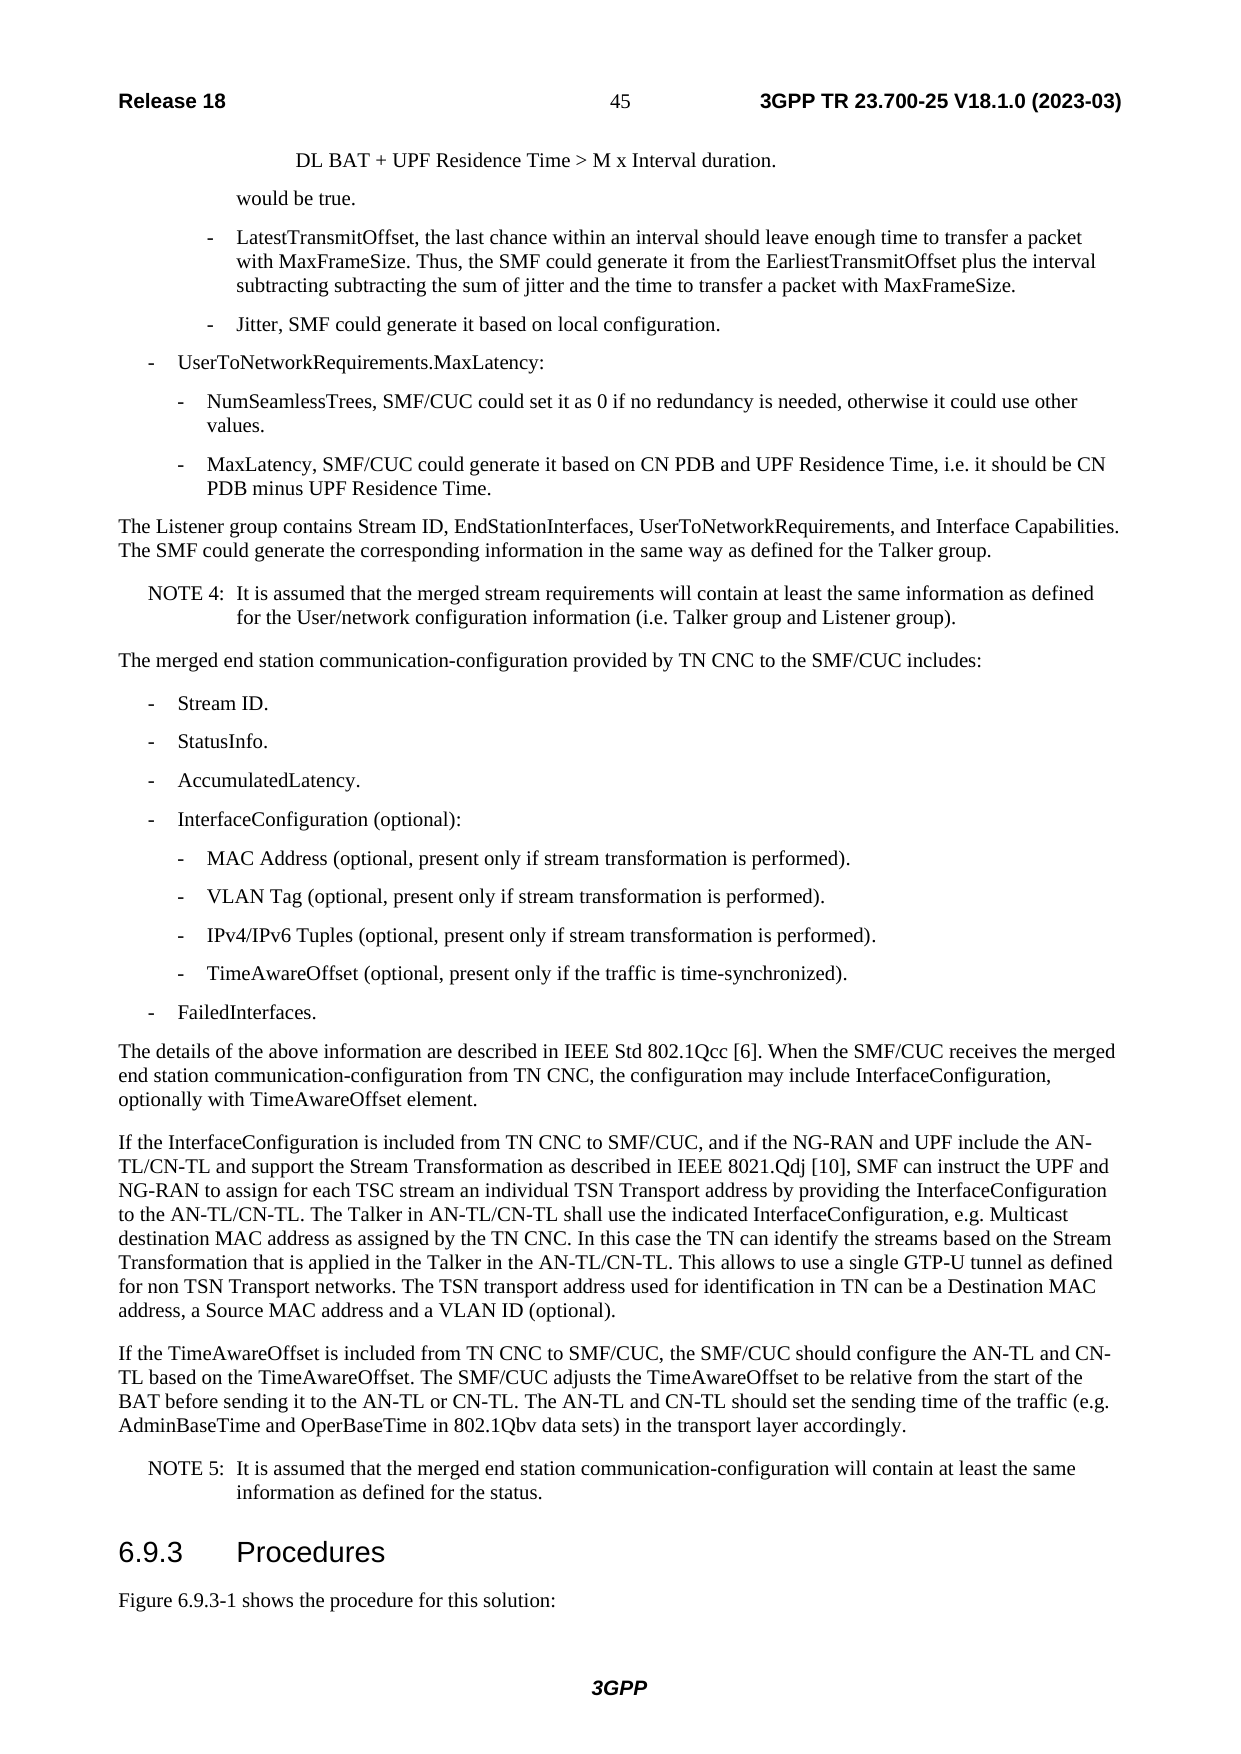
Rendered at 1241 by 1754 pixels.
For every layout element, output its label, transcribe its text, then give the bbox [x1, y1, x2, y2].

text ‐ TimeAwareOffset (optional, present only if the traffic is time-synchronized). [177, 961, 1122, 985]
text ‐ Stream ID. [148, 691, 1122, 715]
text The merged end station communication-configuration provided by TN CNC to the SMF/CUC includes: [118, 648, 1122, 672]
text ‐ VLAN Tag (optional, present only if stream transformation is performed). [177, 884, 1122, 908]
text ‐ MaxLatency, SMF/CUC could generate it based on CN PDB and UPF Residence Time, i.e. it should be CN PDB minus UPF Residence Time. [177, 452, 1122, 500]
text ‐ LatestTransmitOffset, the last chance within an interval should leave enough time to transfer a packet with MaxFrameSize. Thus, the SMF could generate it from the EarliestTransmitOffset plus the interval subtracting subtracting the sum of jitter and the time to transfer a packet with MaxFrameSize. [207, 225, 1122, 297]
text ‐ UserToNetworkRequirements.MaxLatency: [148, 350, 1122, 374]
text ‐ InterfaceConfiguration (optional): [148, 807, 1122, 831]
text Figure 6.9.3-1 shows the procedure for this solution: [118, 1587, 1122, 1612]
text DL BAT + UPF Residence Time > M x Interval duration. [266, 147, 1122, 172]
text ‐ StatusInfo. [148, 729, 1122, 753]
text The Listener group contains Stream ID, EndStationInterfaces, UserToNetworkRequirements, and Interface Capabilities. The SMF could generate the corresponding information in the same way as defined for the Talker group. [118, 514, 1122, 562]
text ‐ MAC Address (optional, present only if stream transformation is performed). [177, 845, 1122, 869]
text ‐ Jitter, SMF could generate it based on local configuration. [207, 312, 1122, 336]
text ‐ NumSeamlessTrees, SMF/CUC could set it as 0 if no redundancy is needed, otherwise it could use other values. [177, 389, 1122, 437]
text would be true. [207, 186, 1122, 210]
text NOTE 5: It is assumed that the merged end station communication-configuration will contain at least the same information as defined for the status. [148, 1456, 1122, 1504]
text ‐ IPv4/IPv6 Tuples (optional, present only if stream transformation is performed). [177, 923, 1122, 947]
text ‐ FailedInterfaces. [148, 1000, 1122, 1024]
text If the TimeAwareOffset is included from TN CNC to SMF/CUC, the SMF/CUC should configure the AN-TL and CN-TL based on the TimeAwareOffset. The SMF/CUC adjusts the TimeAwareOffset to be relative from the start of the BAT before sending it to the AN-TL or CN-TL. The AN-TL and CN-TL should set the sending time of the traffic (e.g. AdminBaseTime and OperBaseTime in 802.1Qbv data sets) in the transport layer accordingly. [118, 1341, 1122, 1437]
text NOTE 4: It is assumed that the merged stream requirements will contain at least the same information as defined for the User/network configuration information (i.e. Talker group and Listener group). [148, 581, 1122, 629]
text The details of the above information are described in IEEE Std 802.1Qcc [6]. When the SMF/CUC receives the merged end station communication-configuration from TN CNC, the configuration may include InterfaceConfiguration, optionally with TimeAwareOffset element. [118, 1039, 1122, 1111]
text If the InterfaceConfiguration is included from TN CNC to SMF/CUC, and if the NG-RAN and UPF include the AN-TL/CN-TL and support the Stream Transformation as described in IEEE 8021.Qdj [10], SMF can instruct the UPF and NG-RAN to assign for each TSC stream an individual TSN Transport address by providing the InterfaceConfiguration to the AN-TL/CN-TL. The Talker in AN-TL/CN-TL shall use the indicated InterfaceConfiguration, e.g. Multicast destination MAC address as assigned by the TN CNC. In this case the TN can identify the streams based on the Stream Transformation that is applied in the Talker in the AN-TL/CN-TL. This allows to use a single GTP-U tunnel as defined for non TSN Transport networks. The TSN transport address used for identification in TN can be a Destination MAC address, a Source MAC address and a VLAN ID (optional). [118, 1129, 1122, 1322]
subtitle 6.9.3 Procedures [118, 1535, 1122, 1569]
text ‐ AccumulatedLatency. [148, 768, 1122, 792]
